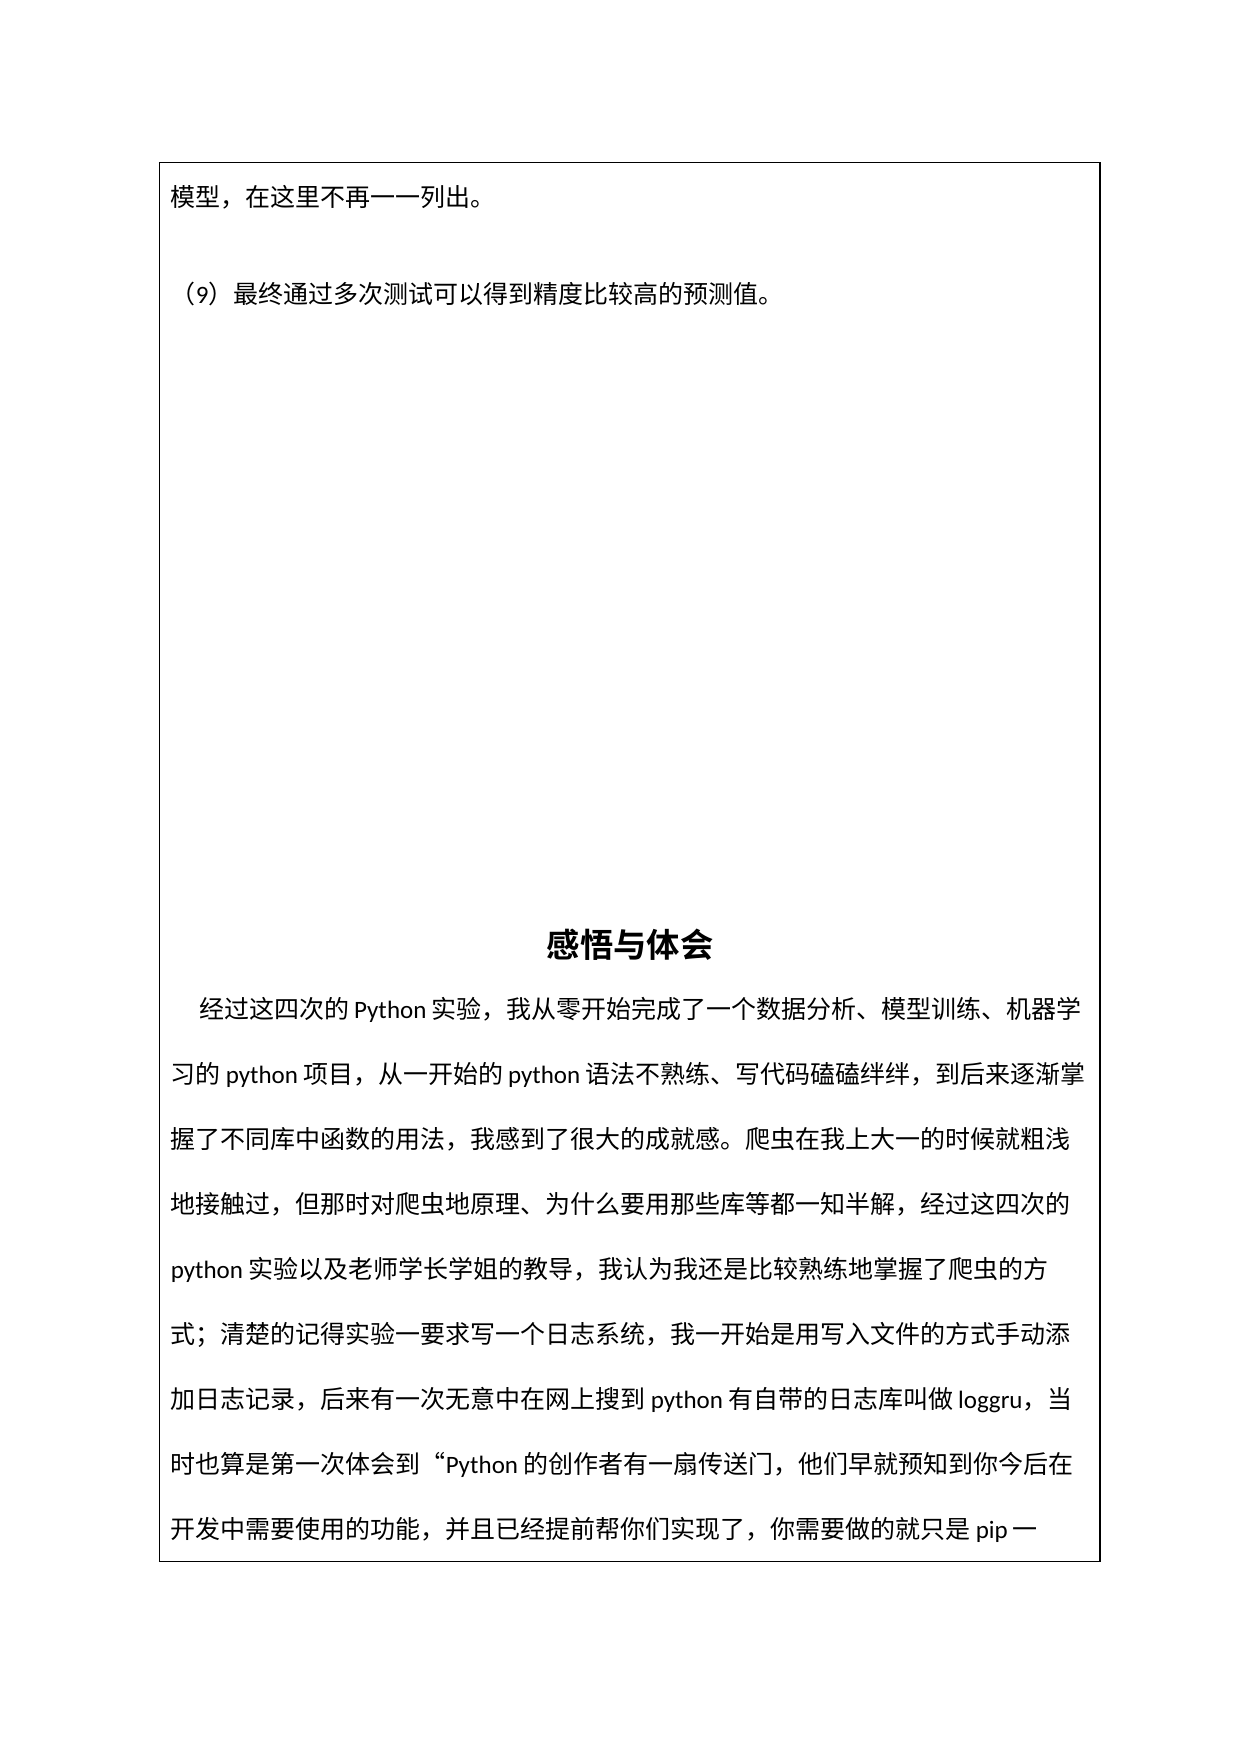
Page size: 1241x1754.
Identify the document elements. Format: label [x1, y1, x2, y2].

table_cell [160, 163, 1099, 1561]
